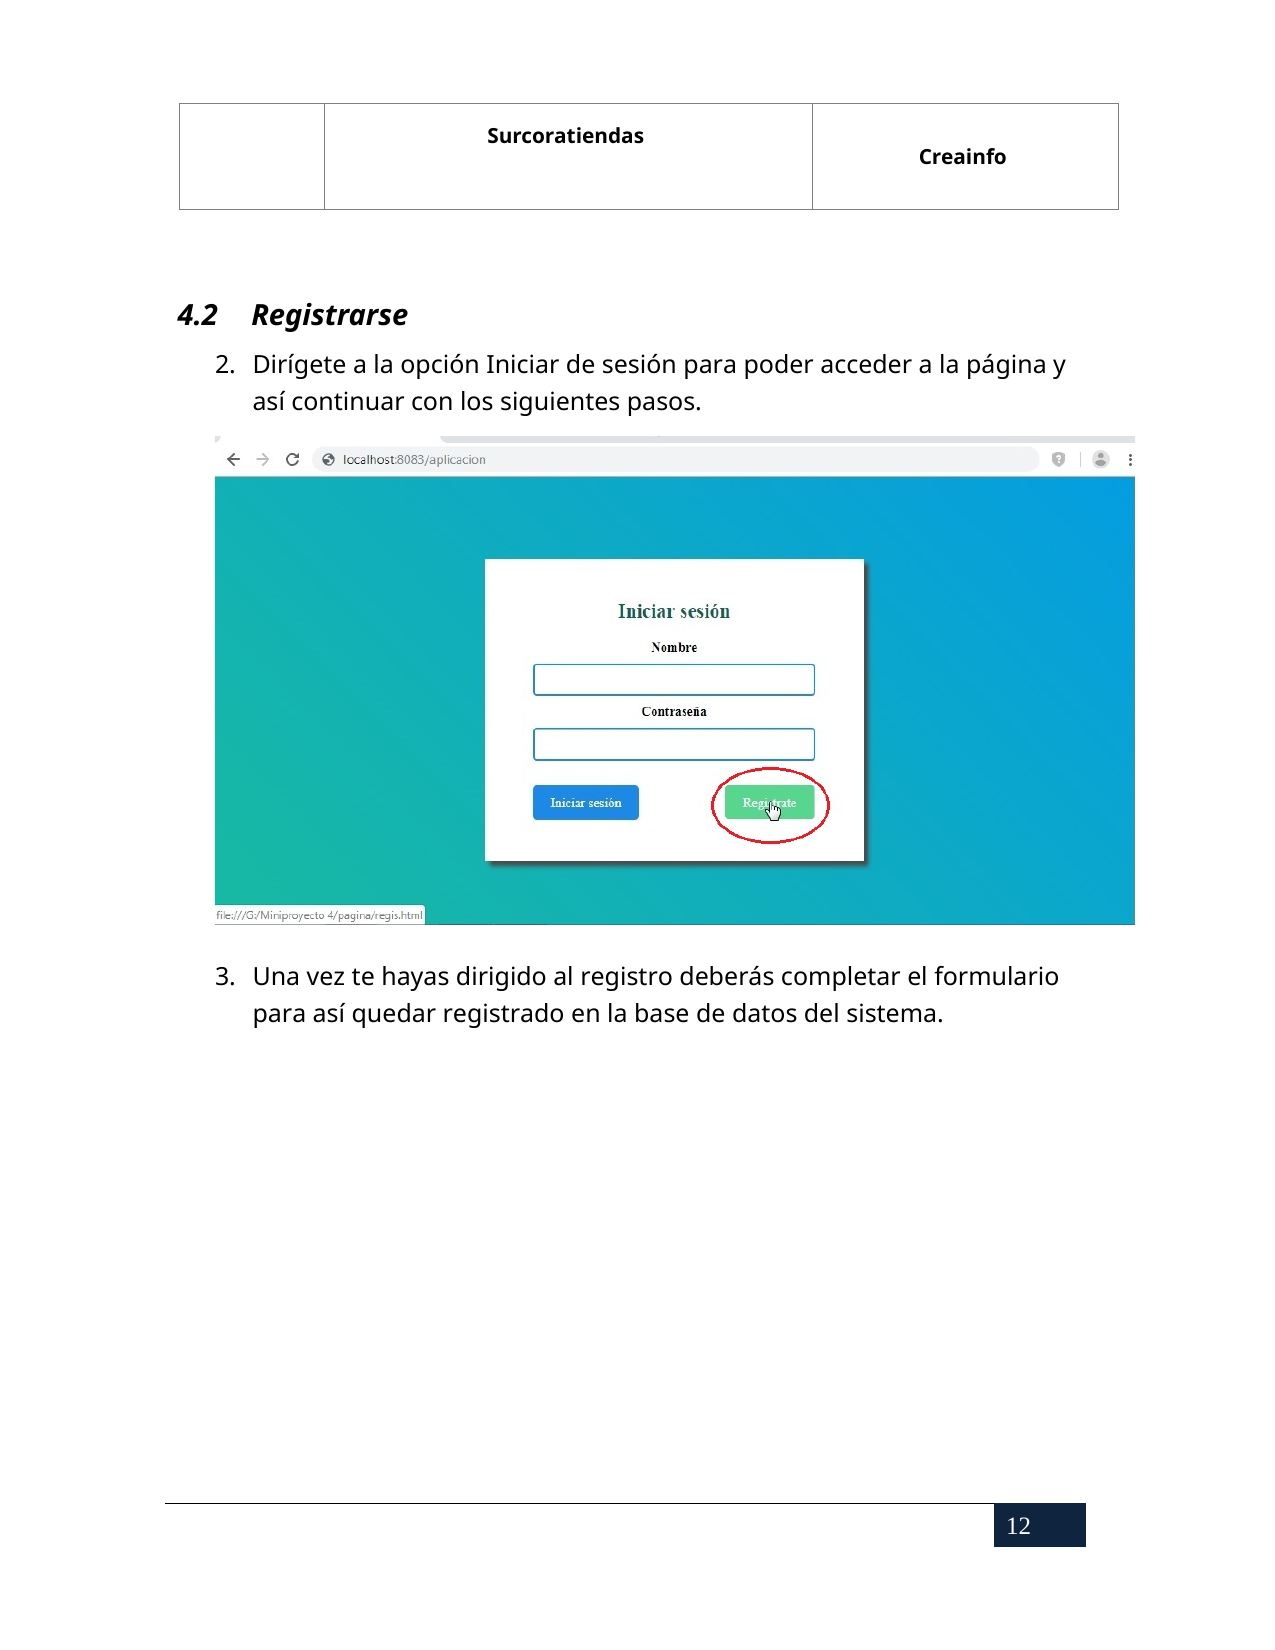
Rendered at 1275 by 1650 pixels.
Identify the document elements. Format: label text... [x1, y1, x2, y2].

list Dirígete a la opción Iniciar de sesión para poder acceder a la página y así continuar con los siguientes pasos. [215, 347, 1098, 417]
subtitle Registrarse [177, 294, 1098, 334]
picture [214, 436, 1136, 925]
list Una vez te hayas dirigido al registro deberás completar el formulario para así quedar registrado en la base de datos del sistema. [215, 959, 1098, 1029]
